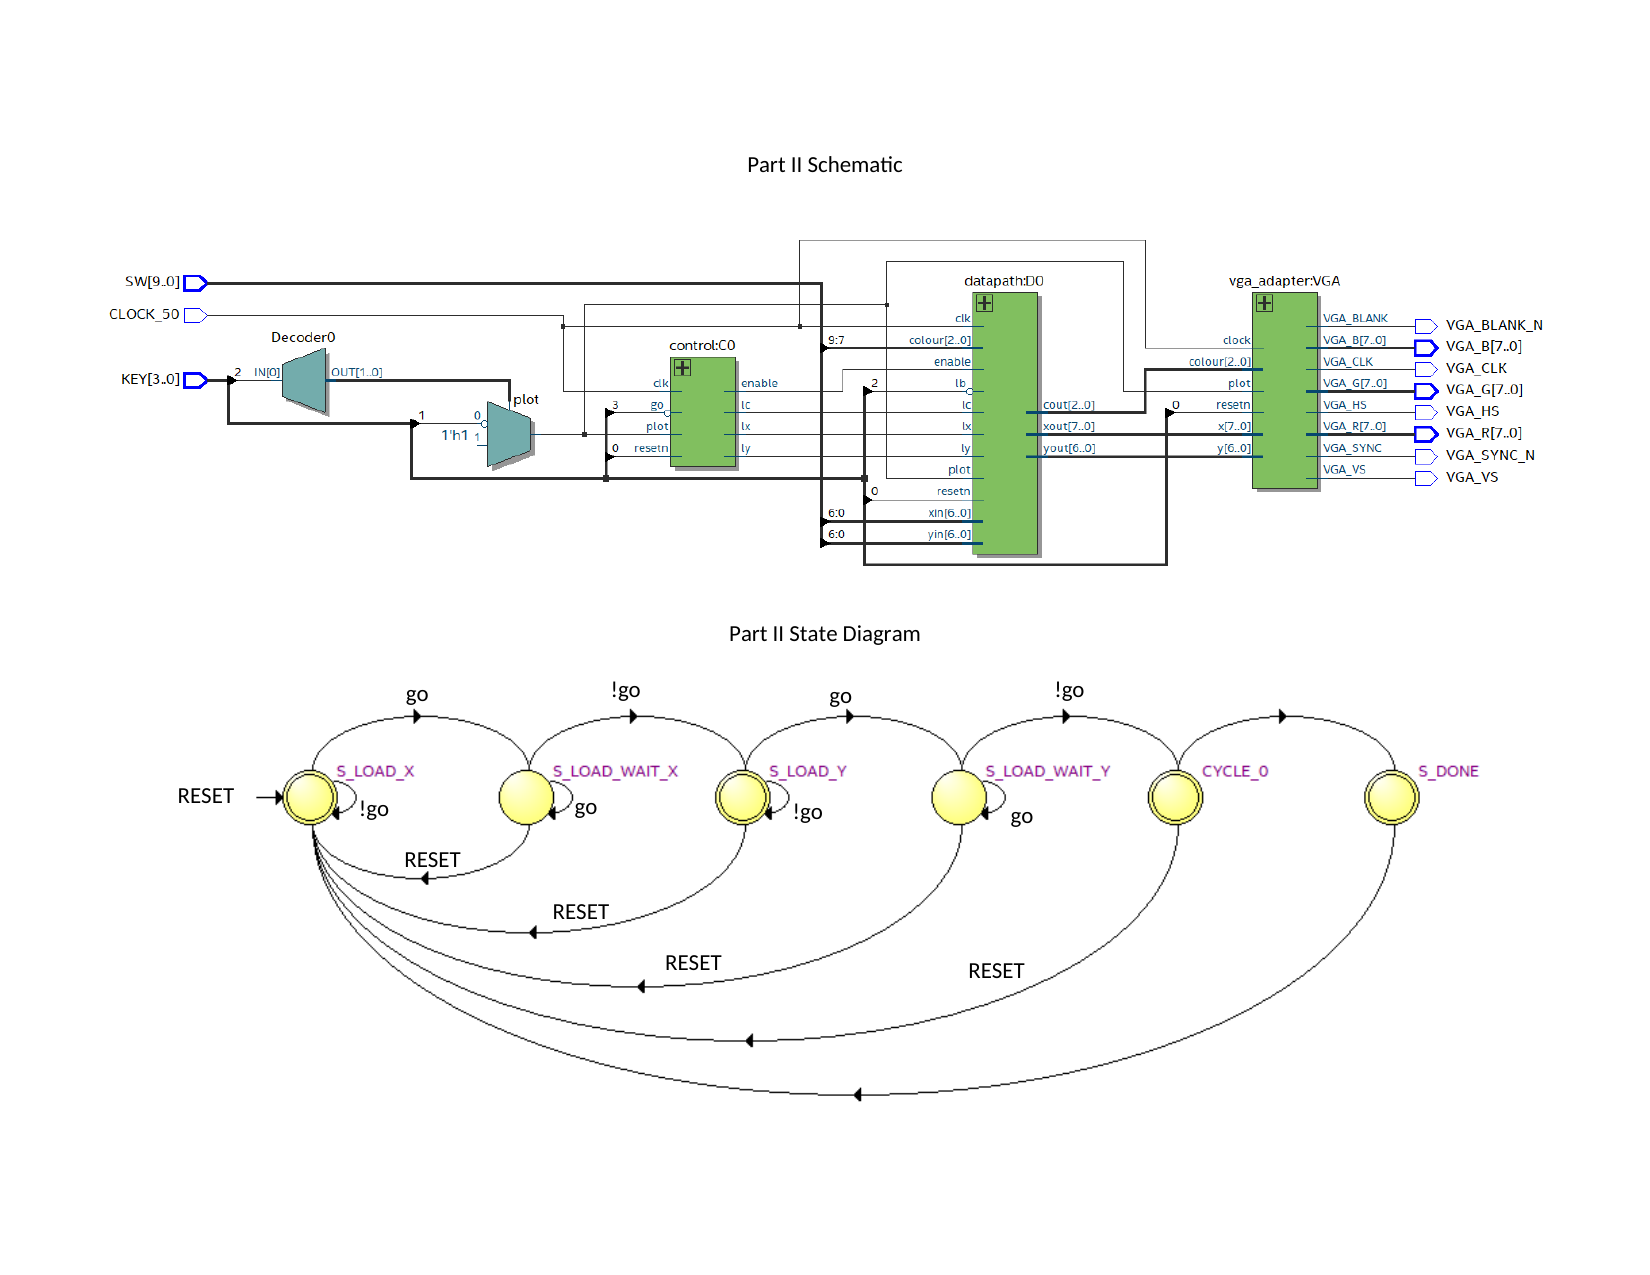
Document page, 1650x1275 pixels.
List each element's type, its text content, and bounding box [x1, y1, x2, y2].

picture [103, 232, 1547, 572]
text Part II State Diagram [150, 619, 1500, 647]
text Part II Schematic [150, 150, 1500, 178]
picture [150, 678, 1500, 1123]
